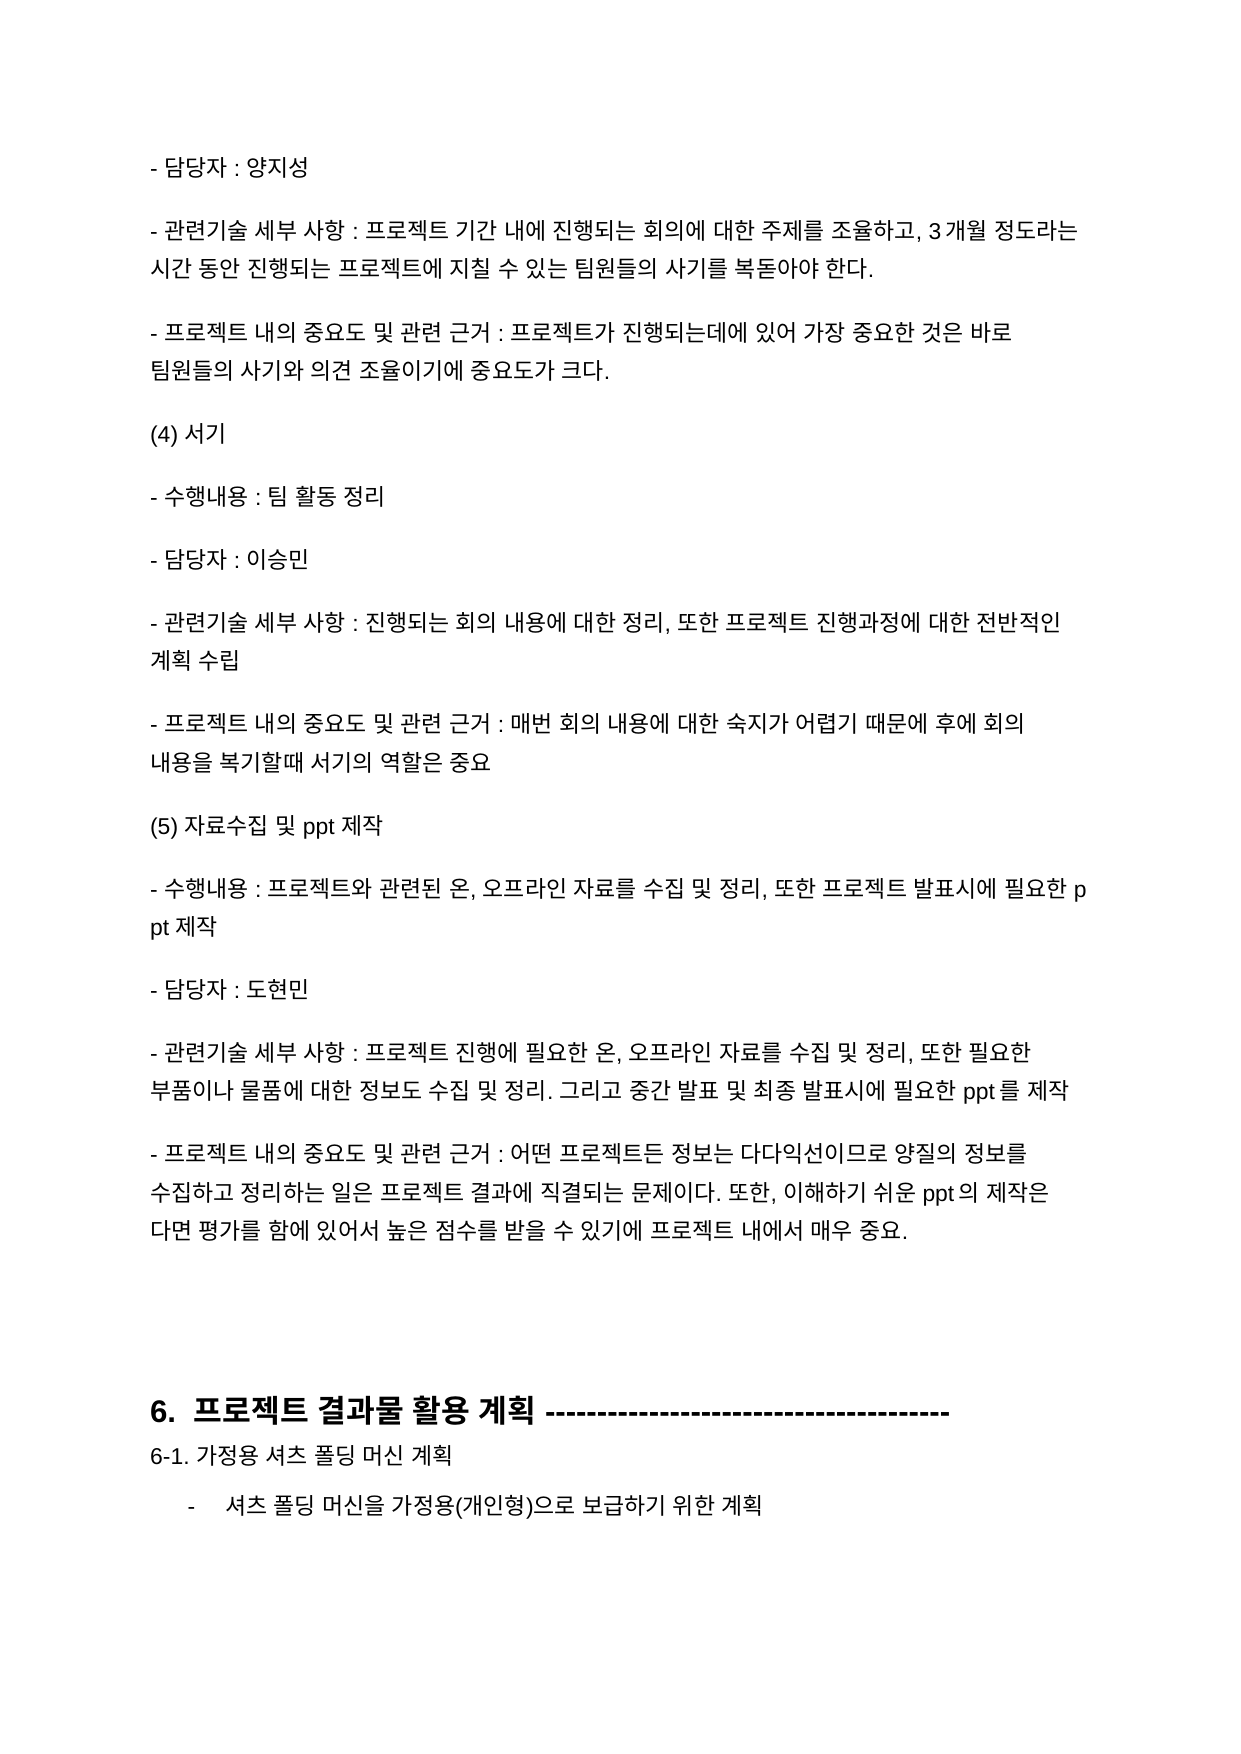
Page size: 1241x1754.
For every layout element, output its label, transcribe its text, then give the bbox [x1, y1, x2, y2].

text - 담당자 : 도현민 [150, 972, 1090, 1005]
text (5) 자료수집 및 ppt 제작 [150, 807, 1090, 841]
list 셔츠 폴딩 머신을 가정용(개인형)으로 보급하기 위한 계획 [187, 1488, 1090, 1521]
text - 프로젝트 내의 중요도 및 관련 근거 : 매번 회의 내용에 대한 숙지가 어렵기 때문에 후에 회의 내용을 복기할때 서기의 역할은 중요 [150, 706, 1090, 778]
text - 담당자 : 양지성 [150, 150, 1090, 183]
text - 관련기술 세부 사항 : 프로젝트 진행에 필요한 온, 오프라인 자료를 수집 및 정리, 또한 필요한 부품이나 물품에 대한 정보도 수집 및 정리. 그리고 중간 발표 및 최종 발표시에 필요한 ppt를 제작 [150, 1035, 1090, 1106]
text (4) 서기 [150, 416, 1090, 449]
text 6-1. 가정용 셔츠 폴딩 머신 계획 [150, 1438, 1090, 1471]
text - 관련기술 세부 사항 : 진행되는 회의 내용에 대한 정리, 또한 프로젝트 진행과정에 대한 전반적인 계획 수립 [150, 605, 1090, 676]
text - 프로젝트 내의 중요도 및 관련 근거 : 어떤 프로젝트든 정보는 다다익선이므로 양질의 정보를 수집하고 정리하는 일은 프로젝트 결과에 직결되는 문제이다. 또한, 이해하기 쉬운 ppt의 제작은 다면 평가를 함에 있어서 높은 점수를 받을 수 있기에 프로젝트 내에서 매우 중요. [150, 1136, 1090, 1246]
text - 프로젝트 내의 중요도 및 관련 근거 : 프로젝트가 진행되는데에 있어 가장 중요한 것은 바로 팀원들의 사기와 의견 조율이기에 중요도가 크다. [150, 314, 1090, 386]
text - 담당자 : 이승민 [150, 542, 1090, 575]
text 6. 프로젝트 결과물 활용 계획 --------------------------------------- [150, 1386, 1090, 1431]
text - 관련기술 세부 사항 : 프로젝트 기간 내에 진행되는 회의에 대한 주제를 조율하고, 3개월 정도라는 시간 동안 진행되는 프로젝트에 지칠 수 있는 팀원들의 사기를 복돋아야 한다. [150, 213, 1090, 284]
text - 수행내용 : 팀 활동 정리 [150, 479, 1090, 512]
text - 수행내용 : 프로젝트와 관련된 온, 오프라인 자료를 수집 및 정리, 또한 프로젝트 발표시에 필요한 ppt 제작 [150, 871, 1090, 942]
